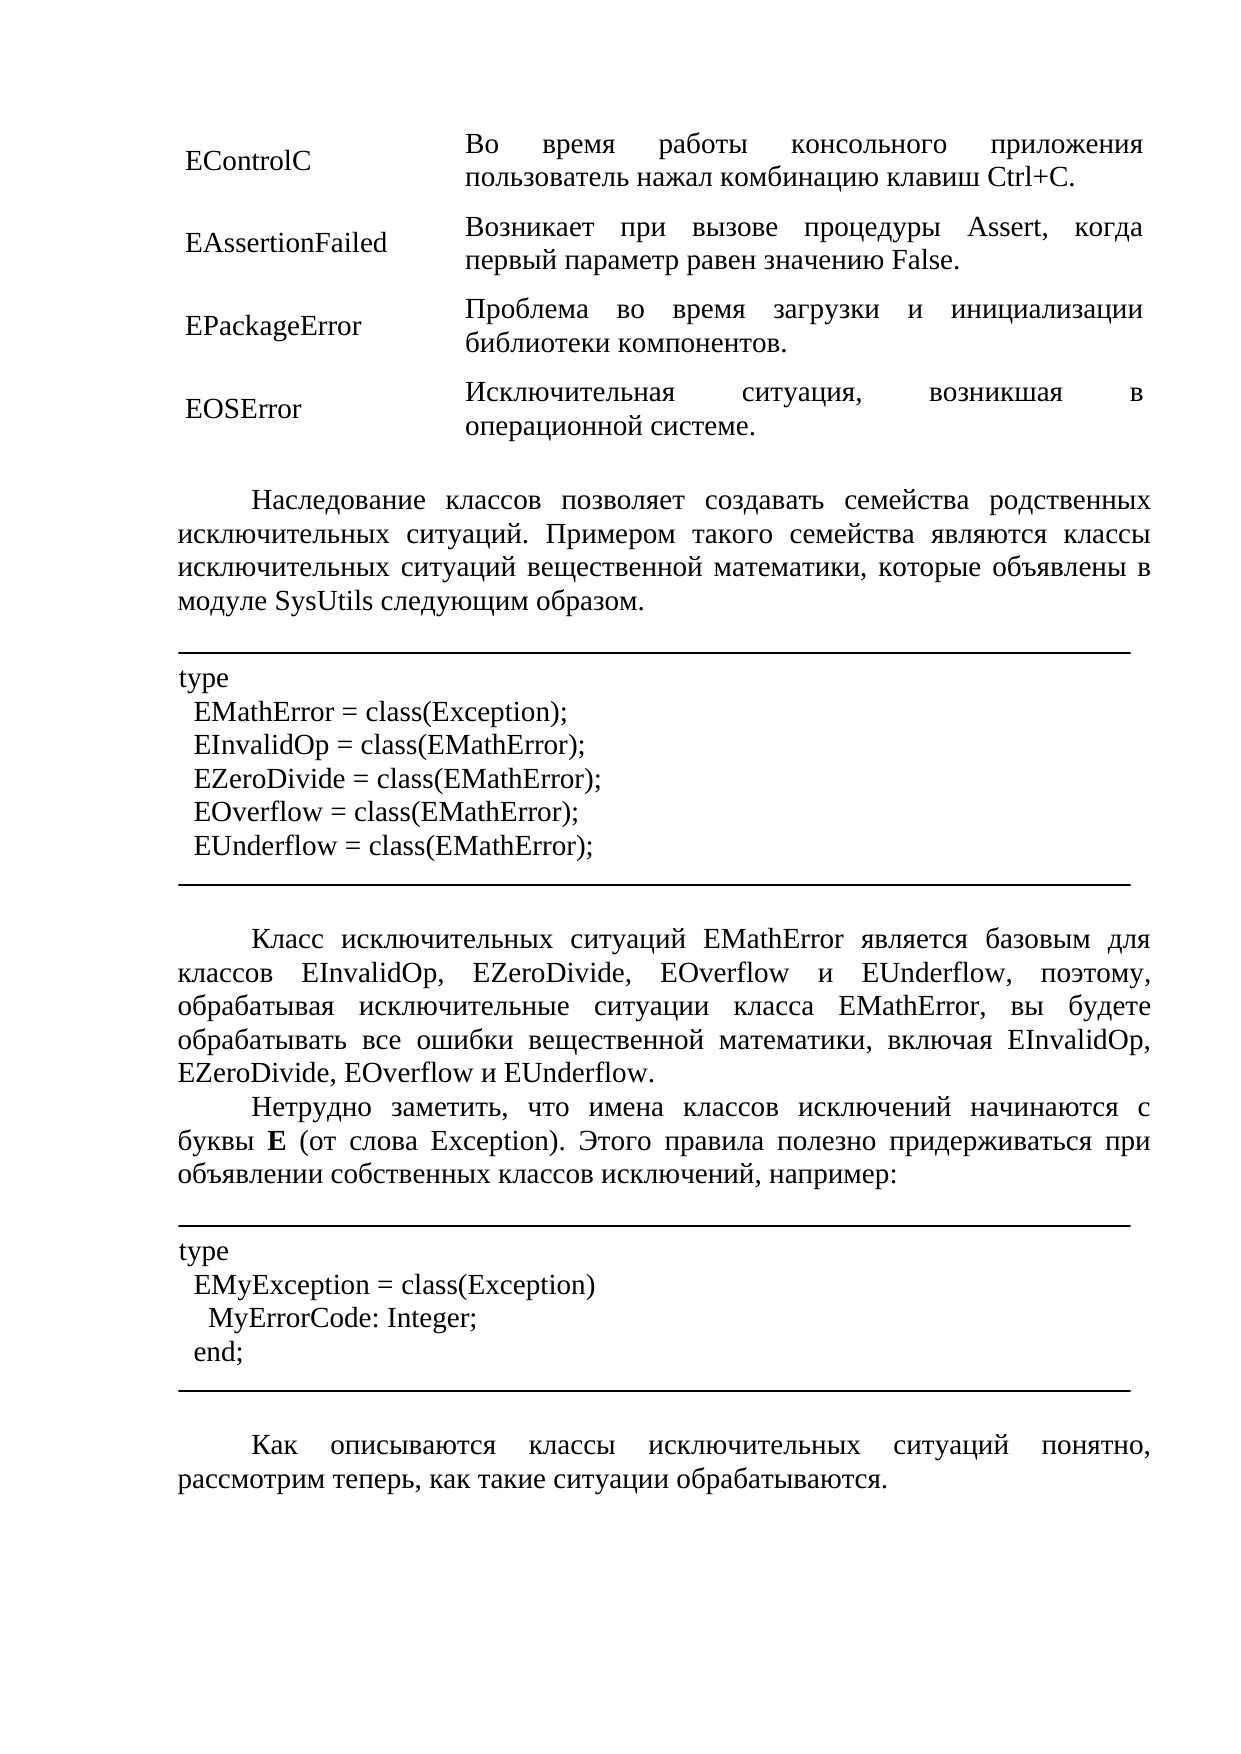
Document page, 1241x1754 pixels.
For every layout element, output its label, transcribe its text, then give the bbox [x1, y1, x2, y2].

text Наследование классов позволяет создавать семейства родственных исключительных ситуаций. Примером такого семейства являются классы исключительных ситуаций вещественной математики, которые объявлены в модуле SysUtils следующим образом. [177, 482, 1152, 617]
table_cell Во время работы консольного приложения пользователь нажал комбинацию клавиш Ctrl+C. [457, 118, 1152, 201]
table_cell EAssertionFailed [177, 201, 457, 283]
table_header type EMyException = class(Exception) MyErrorCode: Integer; end; [177, 1223, 1132, 1394]
table_header type EMathError = class(Exception); EInvalidOp = class(EMathError); EZeroDivide = class(EMathError); EOverflow = class(EMathError); EUnderflow = class(EMathError); [177, 650, 1132, 888]
table_cell EPackageError [177, 284, 457, 366]
table_cell EControlC [177, 118, 457, 201]
text Класс исключительных ситуаций EMathError является базовым для классов EInvalidOp, EZeroDivide, EOverflow и EUnderflow, поэтому, обрабатывая исключительные ситуации класса EMathError, вы будете обрабатывать все ошибки вещественной математики, включая EInvalidOp, EZeroDivide, EOverflow и EUnderflow. [177, 921, 1152, 1089]
text Как описываются классы исключительных ситуаций понятно, рассмотрим теперь, как такие ситуации обрабатываются. [177, 1427, 1152, 1494]
table_cell Возникает при вызове процедуры Assert, когда первый параметр равен значению False. [457, 201, 1152, 283]
table_cell EOSError [177, 366, 457, 449]
table_cell Проблема во время загрузки и инициализации библиотеки компонентов. [457, 284, 1152, 366]
text Нетрудно заметить, что имена классов исключений начинаются с буквы E (от слова Exception). Этого правила полезно придерживаться при объявлении собственных классов исключений, например: [177, 1089, 1152, 1190]
table_cell Исключительная ситуация, возникшая в операционной системе. [457, 366, 1152, 449]
